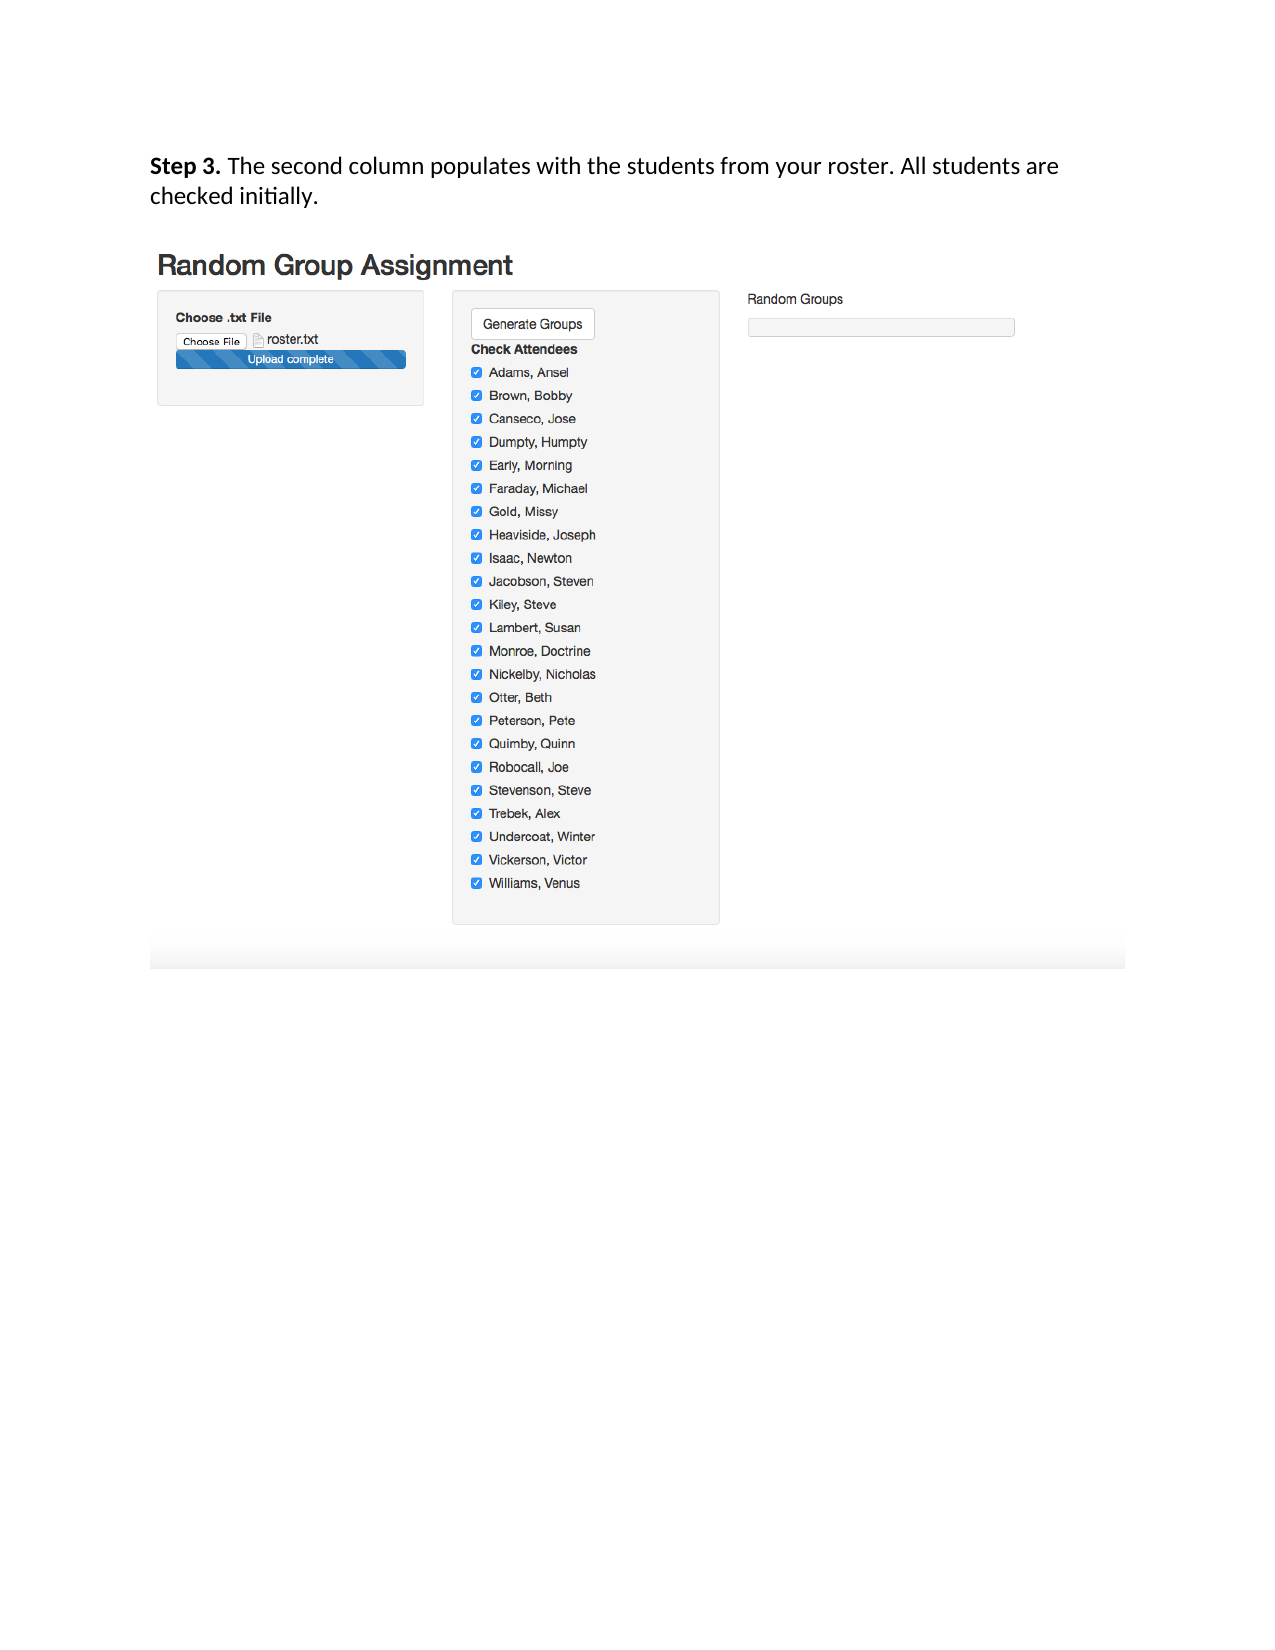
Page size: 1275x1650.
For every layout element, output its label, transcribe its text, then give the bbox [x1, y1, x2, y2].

text Step 3. The second column populates with the students from your roster. All students are checked initially. [150, 150, 1125, 211]
picture [150, 241, 1125, 969]
